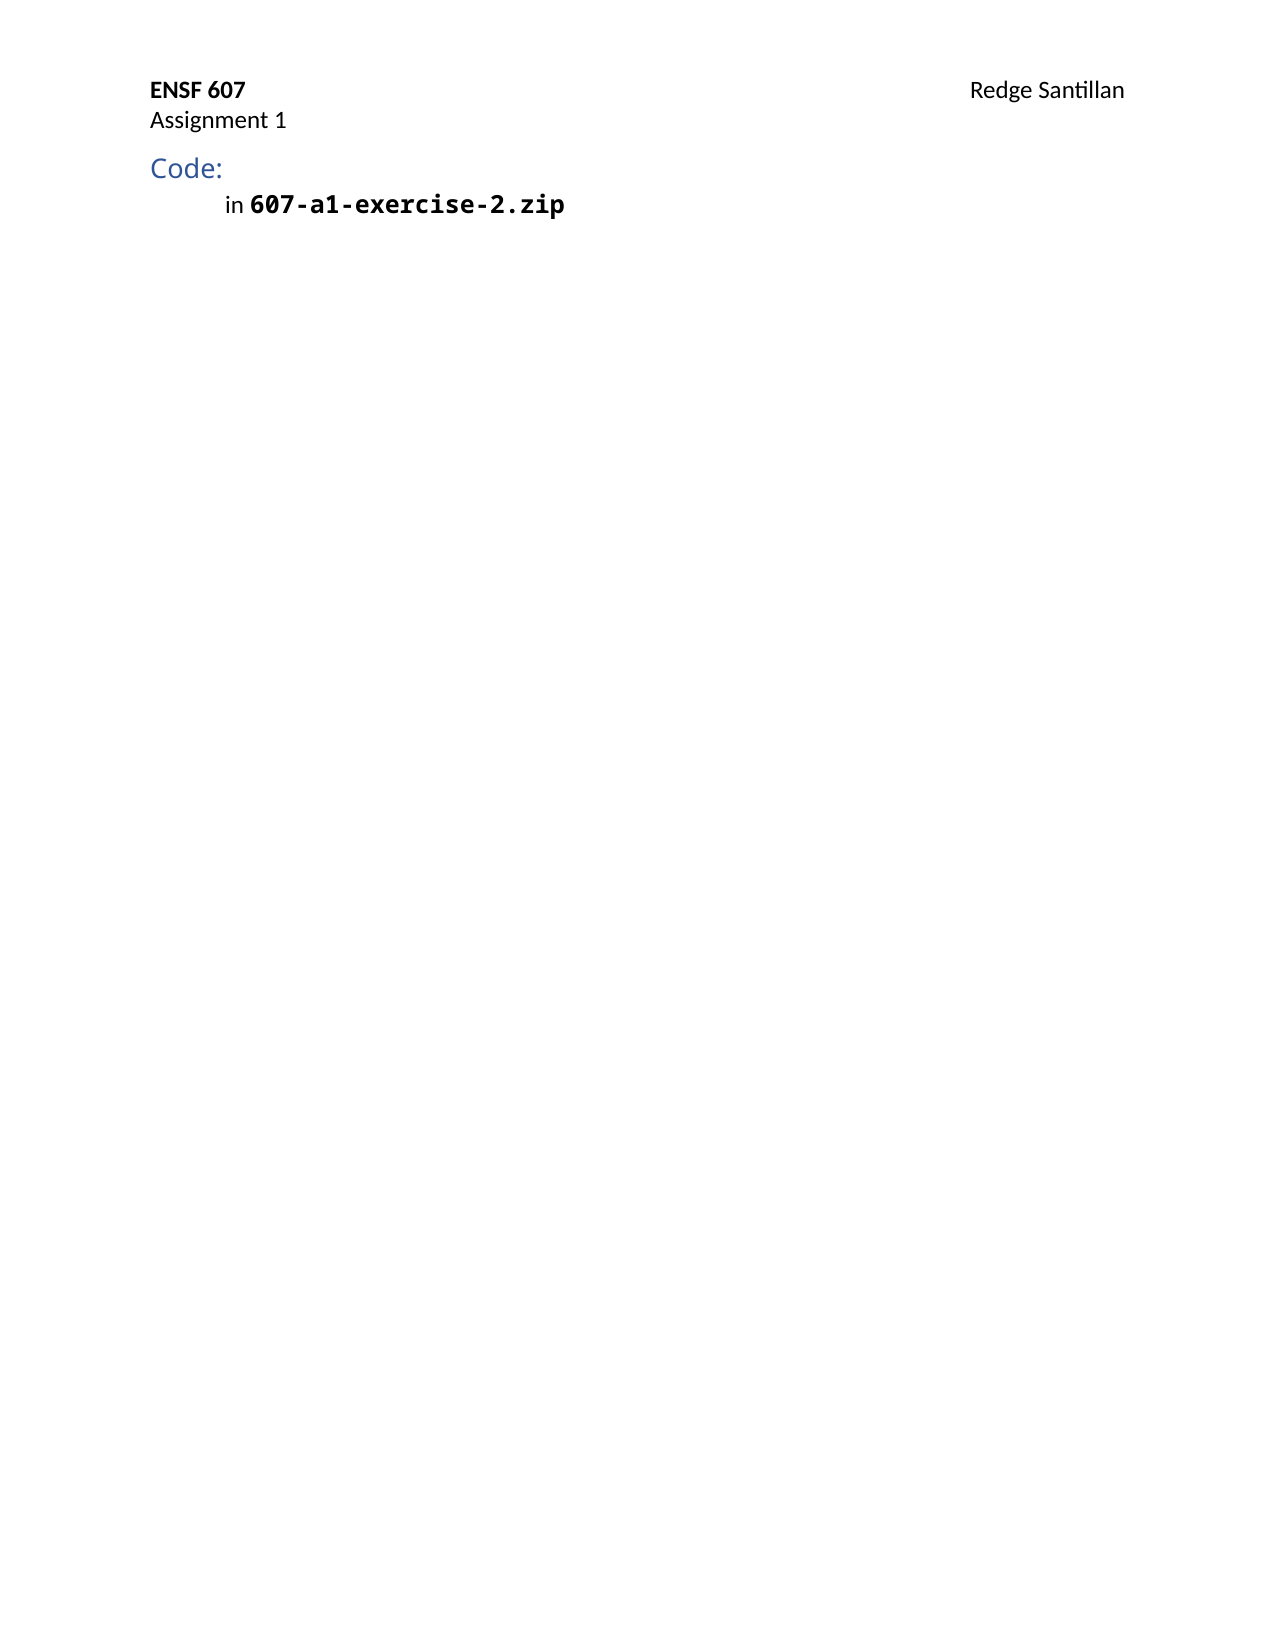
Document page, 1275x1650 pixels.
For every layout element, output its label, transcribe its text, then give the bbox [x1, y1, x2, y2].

subtitle Code: [150, 150, 1125, 187]
text in 607-a1-exercise-2.zip [150, 187, 1125, 221]
